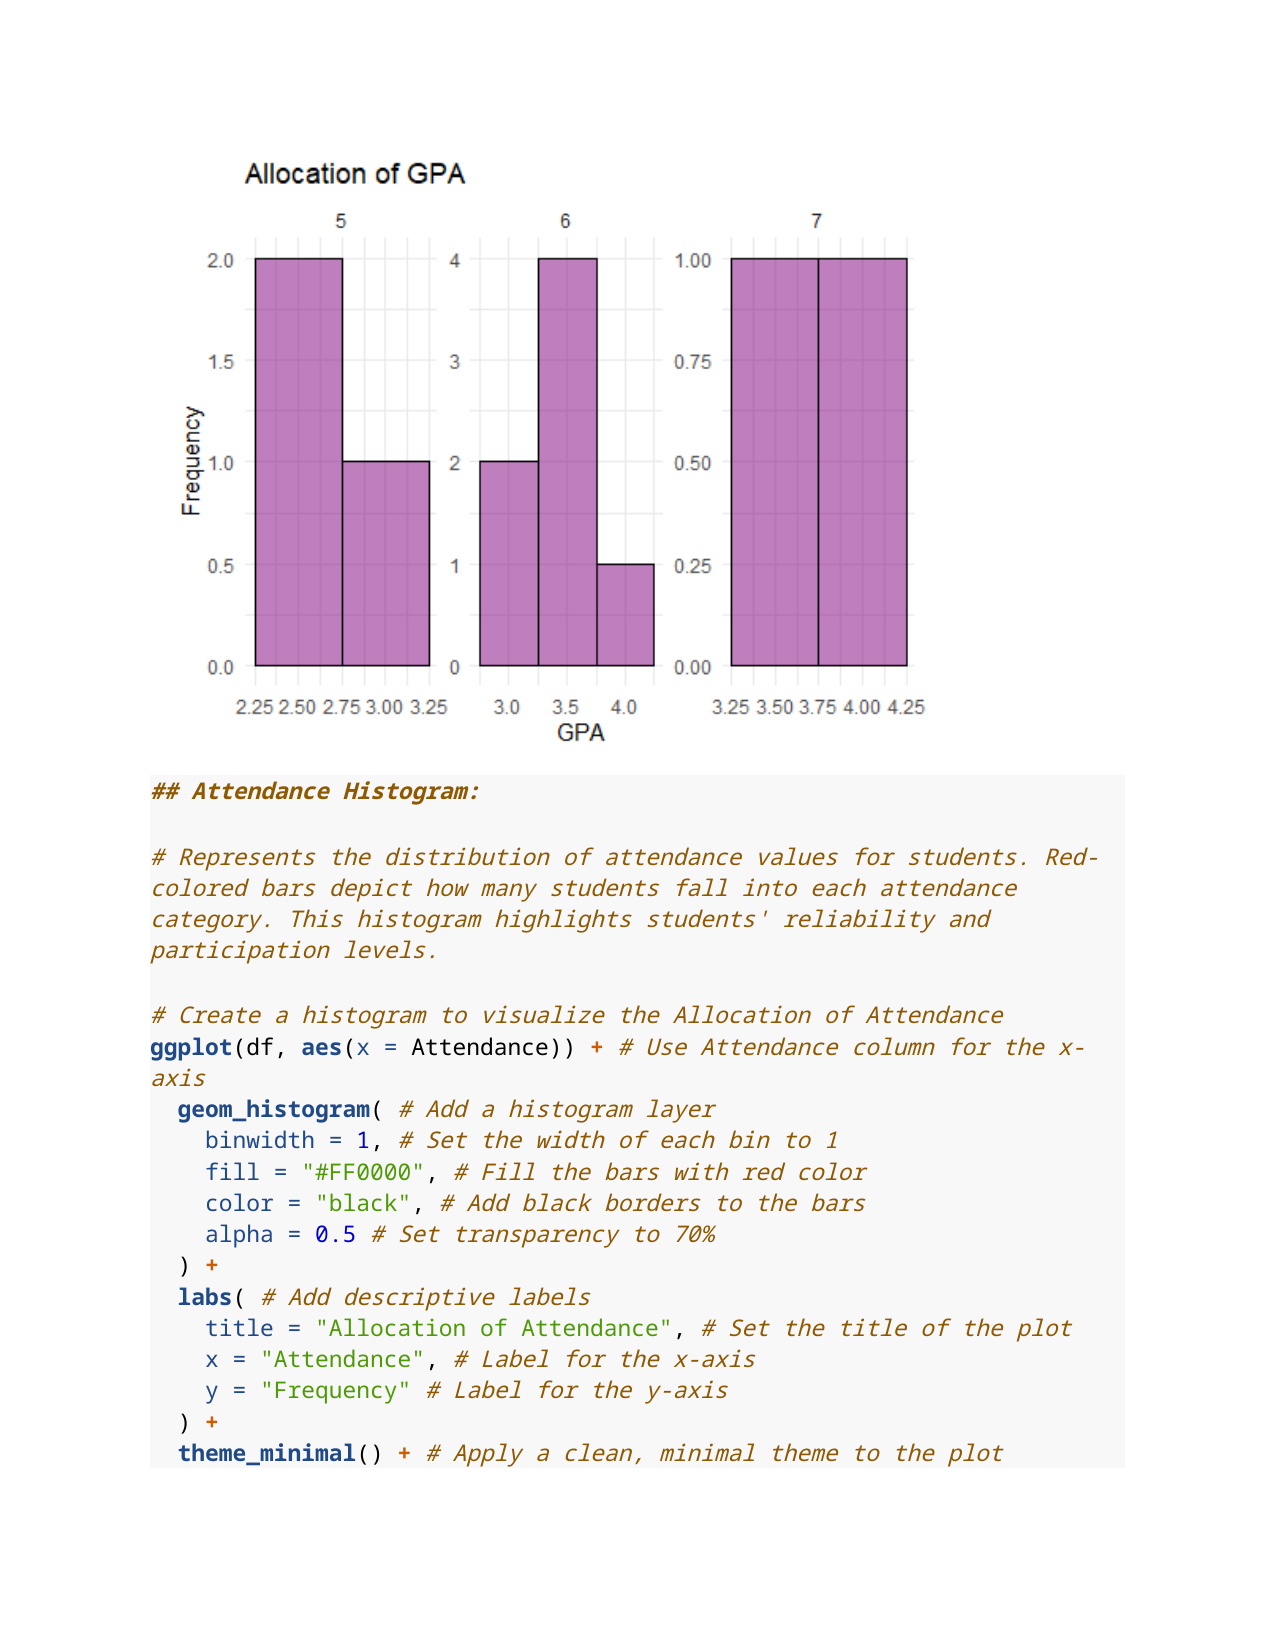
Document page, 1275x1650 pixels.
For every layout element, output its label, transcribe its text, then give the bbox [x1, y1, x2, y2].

picture [168, 150, 927, 757]
